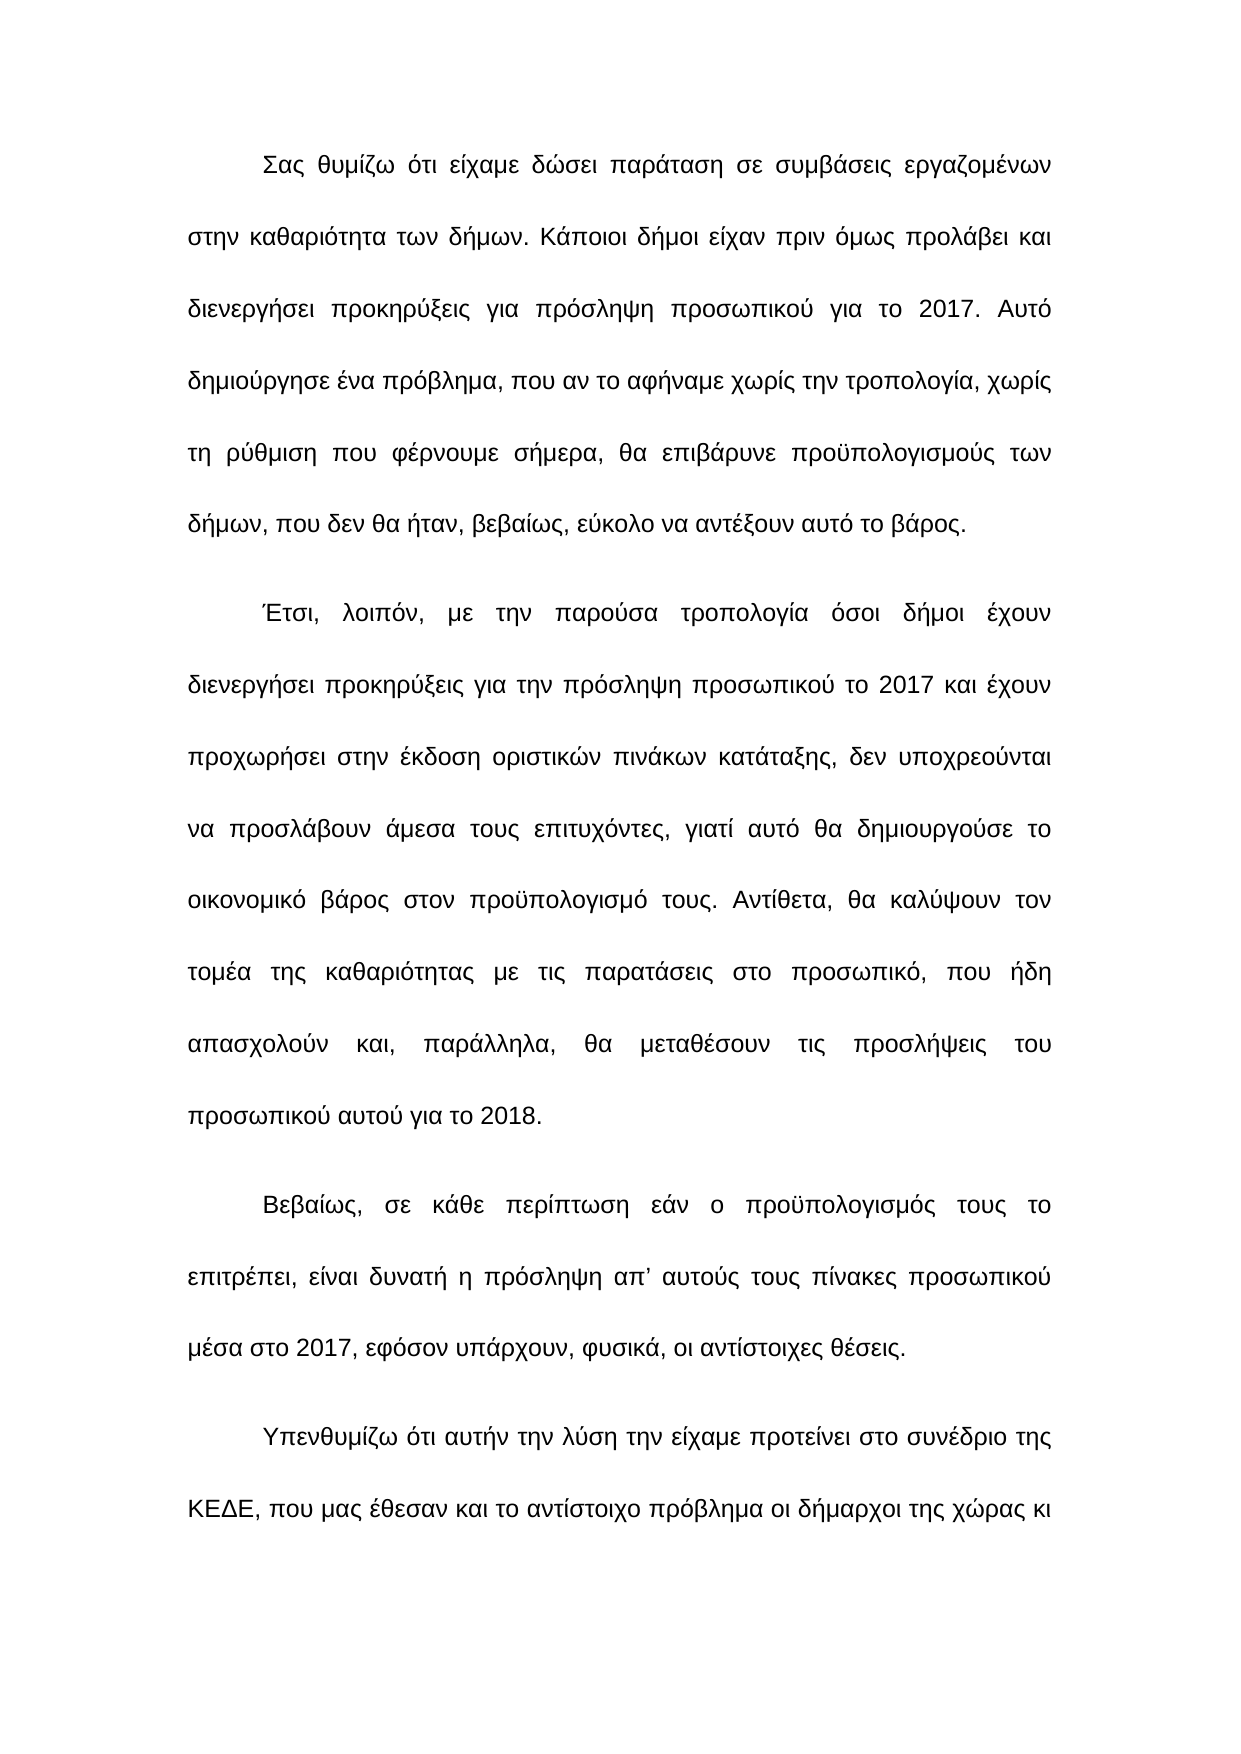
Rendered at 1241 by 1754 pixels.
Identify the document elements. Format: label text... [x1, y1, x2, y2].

text Έτσι, λοιπόν, με την παρούσα τροπολογία όσοι δήμοι έχουν διενεργήσει προκηρύξεις για την πρόσληψη προσωπικού το 2017 και έχουν προχωρήσει στην έκδοση οριστικών πινάκων κατάταξης, δεν υποχρεούνται να προσλάβουν άμεσα τους επιτυχόντες, γιατί αυτό θα δημιουργούσε το οικονομικό βάρος στον προϋπολογισμό τους. Αντίθετα, θα καλύψουν τον τομέα της καθαριότητας με τις παρατάσεις στο προσωπικό, που ήδη απασχολούν και, παράλληλα, θα μεταθέσουν τις προσλήψεις του προσωπικού αυτού για το 2018. [187, 598, 1053, 1130]
text Σας θυμίζω ότι είχαμε δώσει παράταση σε συμβάσεις εργαζομένων στην καθαριότητα των δήμων. Κάποιοι δήμοι είχαν πριν όμως προλάβει και διενεργήσει προκηρύξεις για πρόσληψη προσωπικού για το 2017. Αυτό δημιούργησε ένα πρόβλημα, που αν το αφήναμε χωρίς την τροπολογία, χωρίς τη ρύθμιση που φέρνουμε σήμερα, θα επιβάρυνε προϋπολογισμούς των δήμων, που δεν θα ήταν, βεβαίως, εύκολο να αντέξουν αυτό το βάρος. [187, 150, 1053, 538]
text Βεβαίως, σε κάθε περίπτωση εάν ο προϋπολογισμός τους το επιτρέπει, είναι δυνατή η πρόσληψη απ’ αυτούς τους πίνακες προσωπικού μέσα στο 2017, εφόσον υπάρχουν, φυσικά, οι αντίστοιχες θέσεις. [187, 1189, 1053, 1362]
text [187, 1422, 1053, 1522]
